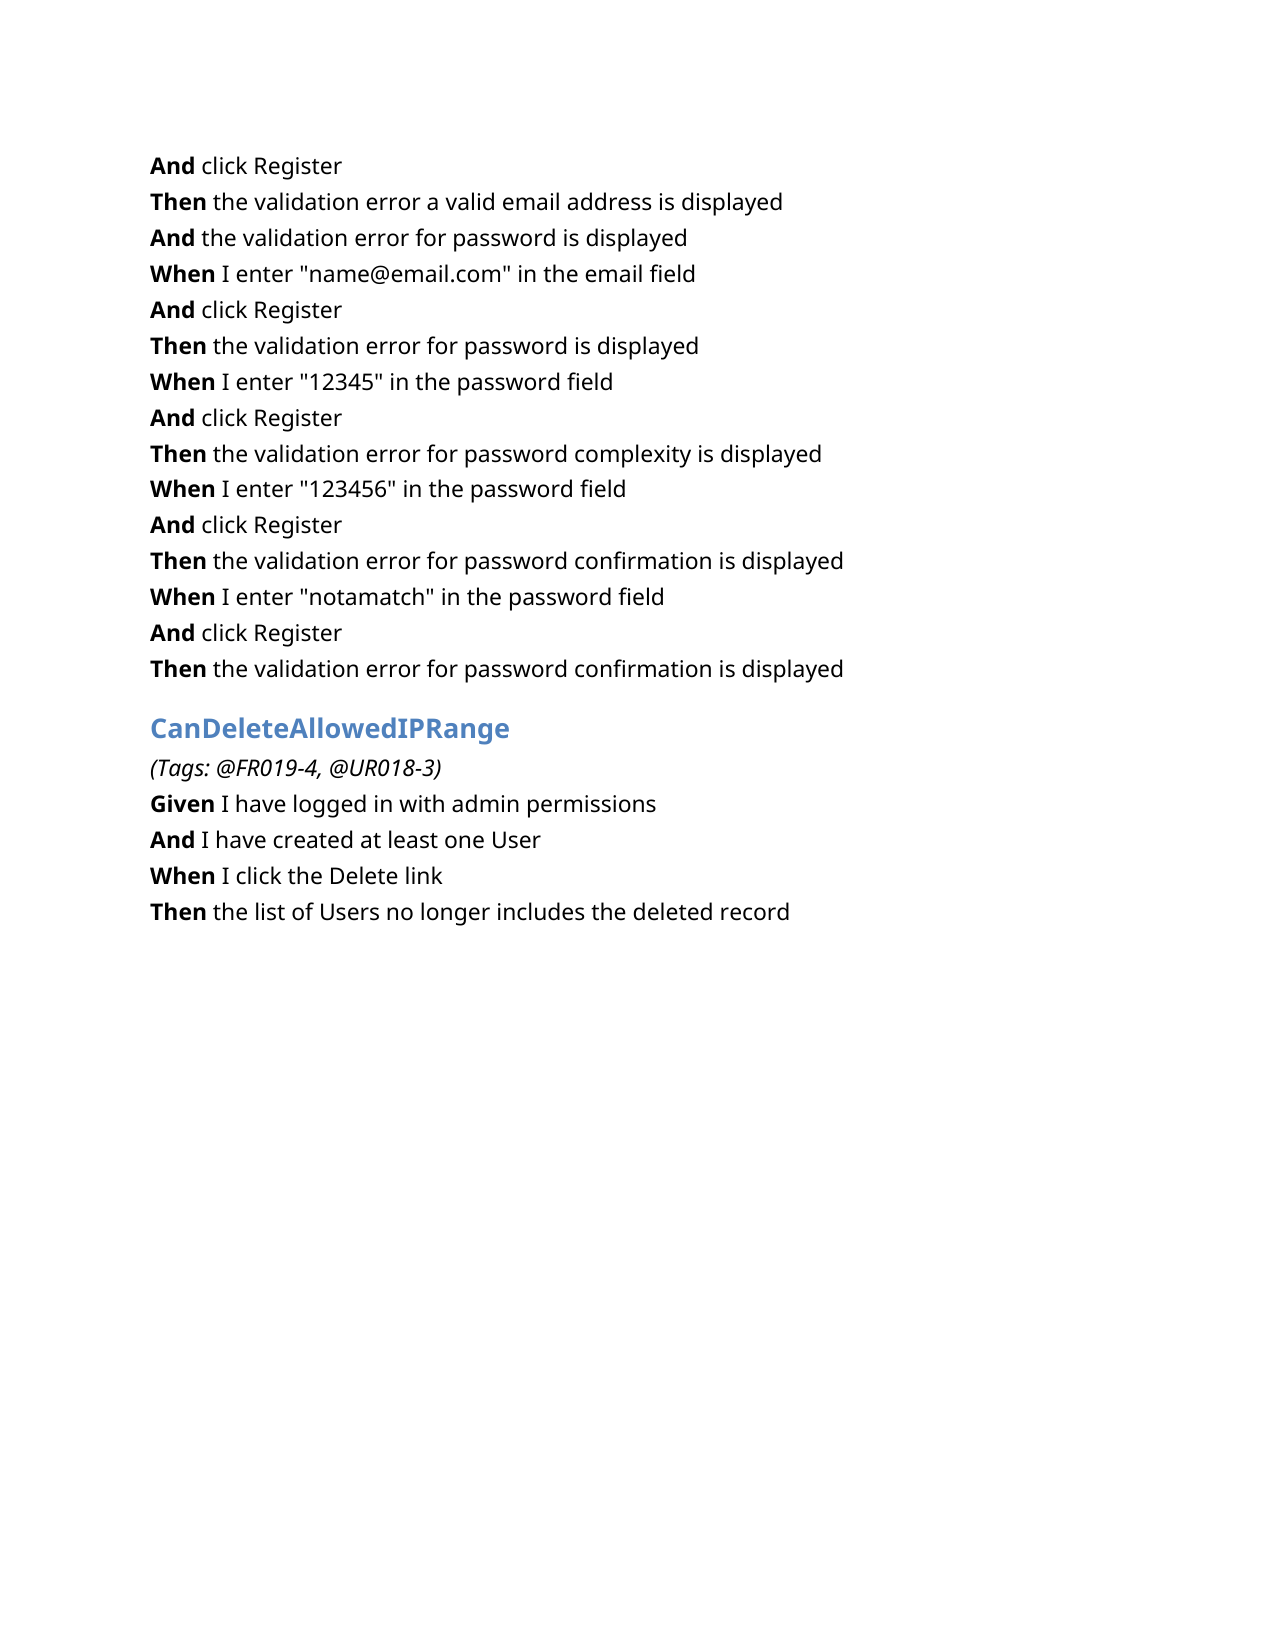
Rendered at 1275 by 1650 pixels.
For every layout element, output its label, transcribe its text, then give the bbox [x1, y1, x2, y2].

text Then the validation error for password is displayed [150, 330, 1125, 361]
text When I enter "123456" in the password field [150, 473, 1125, 505]
text Then the validation error a valid email address is displayed [150, 186, 1125, 217]
text And I have created at least one User [150, 824, 1125, 855]
text Then the validation error for password confirmation is displayed [150, 545, 1125, 577]
text And click Register [150, 509, 1125, 541]
text And click Register [150, 150, 1125, 181]
text When I enter "12345" in the password field [150, 366, 1125, 397]
text And click Register [150, 402, 1125, 433]
text Then the list of Users no longer includes the deleted record [150, 896, 1125, 927]
subtitle CanDeleteAllowedIPRange [150, 710, 1125, 747]
text And click Register [150, 617, 1125, 648]
text And the validation error for password is displayed [150, 222, 1125, 253]
text When I click the Delete link [150, 860, 1125, 891]
text (Tags: @FR019-4, @UR018-3) [150, 752, 1125, 783]
text When I enter "name@email.com" in the email field [150, 258, 1125, 289]
text Then the validation error for password complexity is displayed [150, 437, 1125, 469]
text And click Register [150, 294, 1125, 325]
text Then the validation error for password confirmation is displayed [150, 653, 1125, 684]
text Given I have logged in with admin permissions [150, 788, 1125, 819]
text When I enter "notamatch" in the password field [150, 581, 1125, 612]
